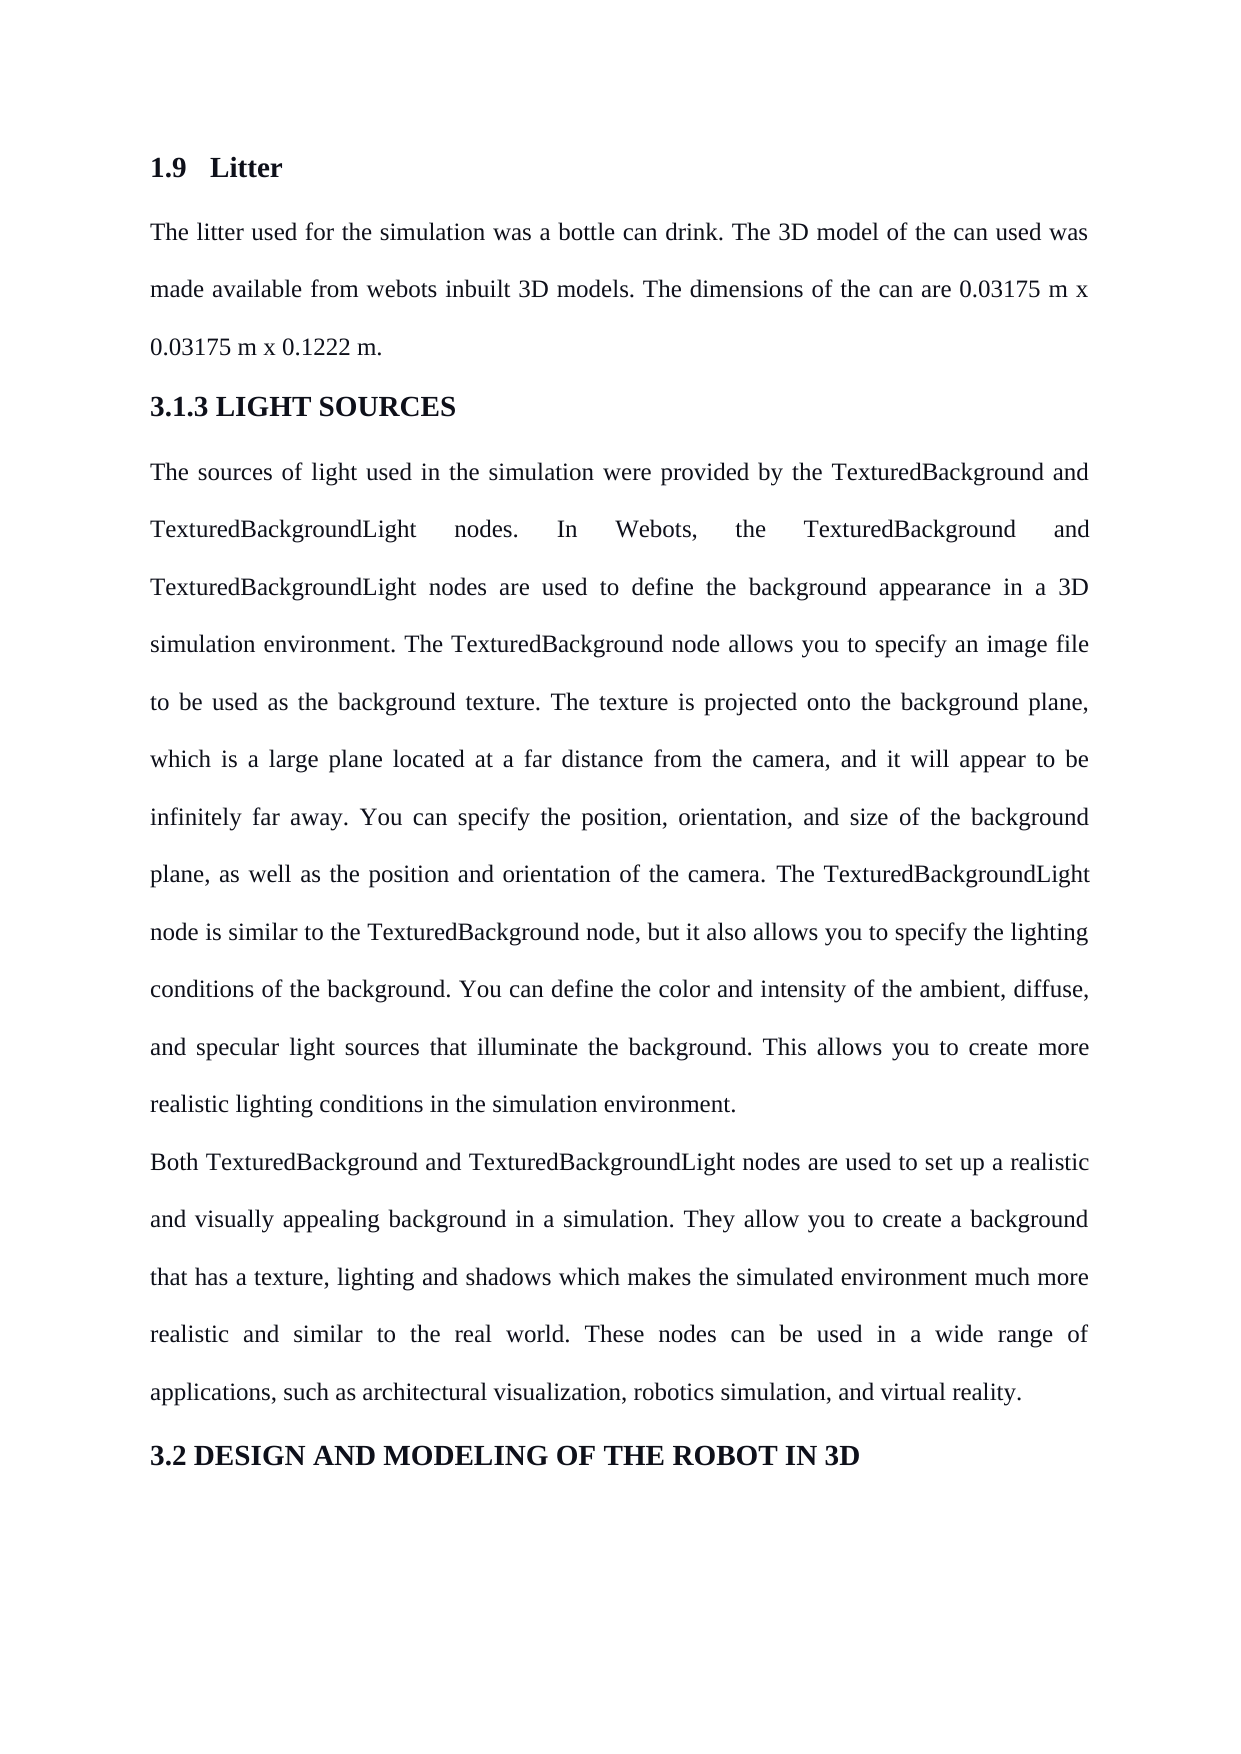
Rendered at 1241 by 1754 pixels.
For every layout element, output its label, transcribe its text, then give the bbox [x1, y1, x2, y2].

subtitle 3.2 DESIGN AND MODELING OF THE ROBOT IN 3D [150, 1438, 1090, 1472]
text The sources of light used in the simulation were provided by the TexturedBackground and TexturedBackgroundLight nodes. In Webots, the TexturedBackground and TexturedBackgroundLight nodes are used to define the background appearance in a 3D simulation environment. The TexturedBackground node allows you to specify an image file to be used as the background texture. The texture is projected onto the background plane, which is a large plane located at a far distance from the camera, and it will appear to be infinitely far away. You can specify the position, orientation, and size of the background plane, as well as the position and orientation of the camera. The TexturedBackgroundLight node is similar to the TexturedBackground node, but it also allows you to specify the lighting conditions of the background. You can define the color and intensity of the ambient, diffuse, and specular light sources that illuminate the background. This allows you to create more realistic lighting conditions in the simulation environment. [150, 457, 1090, 1118]
text The litter used for the simulation was a bottle can drink. The 3D model of the can used was made available from webots inbuilt 3D models. The dimensions of the can are 0.03175 m x 0.03175 m x 0.1222 m. [150, 217, 1090, 361]
subtitle 3.1.3 LIGHT SOURCES [150, 389, 1090, 423]
subtitle Litter [150, 150, 1090, 183]
text Both TexturedBackground and TexturedBackgroundLight nodes are used to set up a realistic and visually appealing background in a simulation. They allow you to create a background that has a texture, lighting and shadows which makes the simulated environment much more realistic and similar to the real world. These nodes can be used in a wide range of applications, such as architectural visualization, robotics simulation, and virtual reality. [150, 1147, 1090, 1405]
